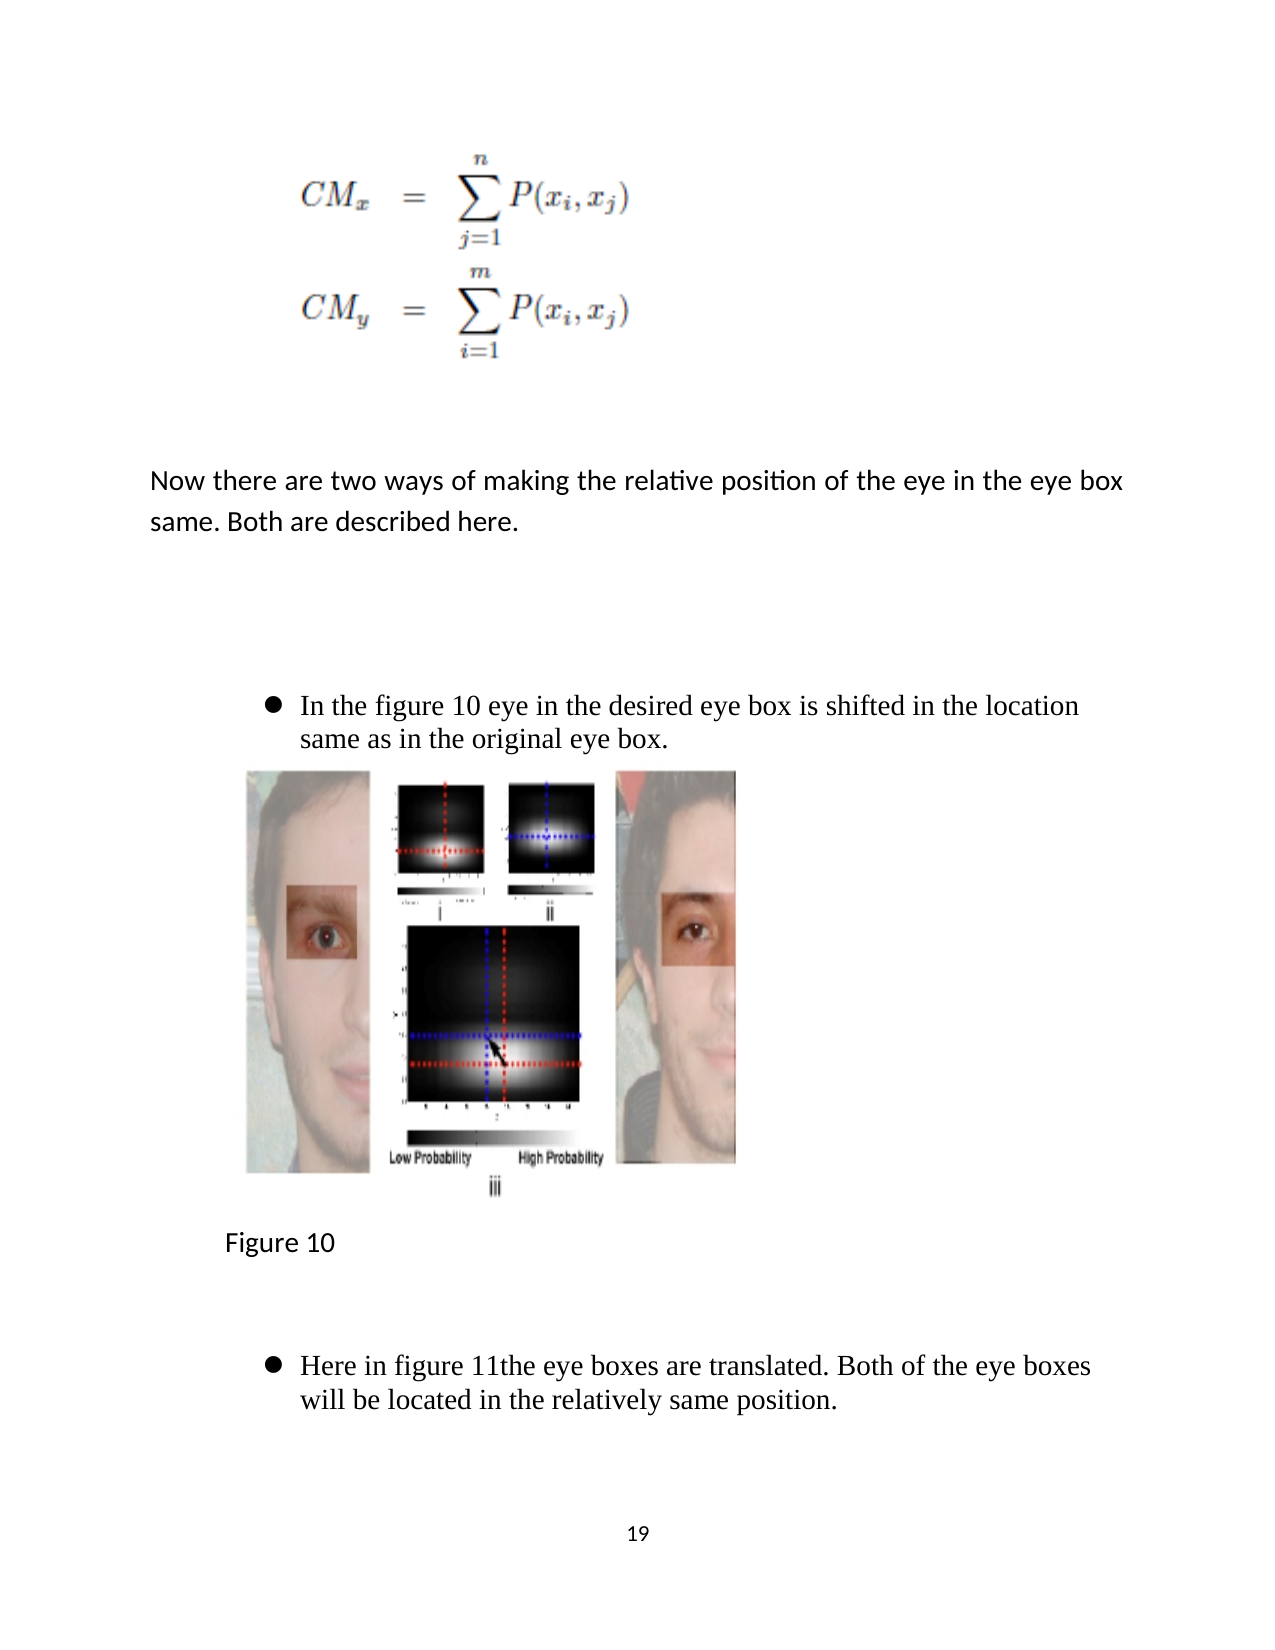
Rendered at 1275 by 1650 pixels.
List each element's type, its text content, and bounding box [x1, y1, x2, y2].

text Now there are two ways of making the relative position of the eye in the eye box same. Both are described here. [150, 462, 1125, 538]
picture [225, 755, 760, 1200]
picture [225, 150, 668, 375]
list In the figure 10 eye in the desired eye box is shifted in the location same as in the original eye box. [262, 688, 1125, 755]
text Figure 10 [225, 1224, 1125, 1260]
list Here in figure 11the eye boxes are translated. Both of the eye boxes will be located in the relatively same position. [262, 1348, 1125, 1415]
